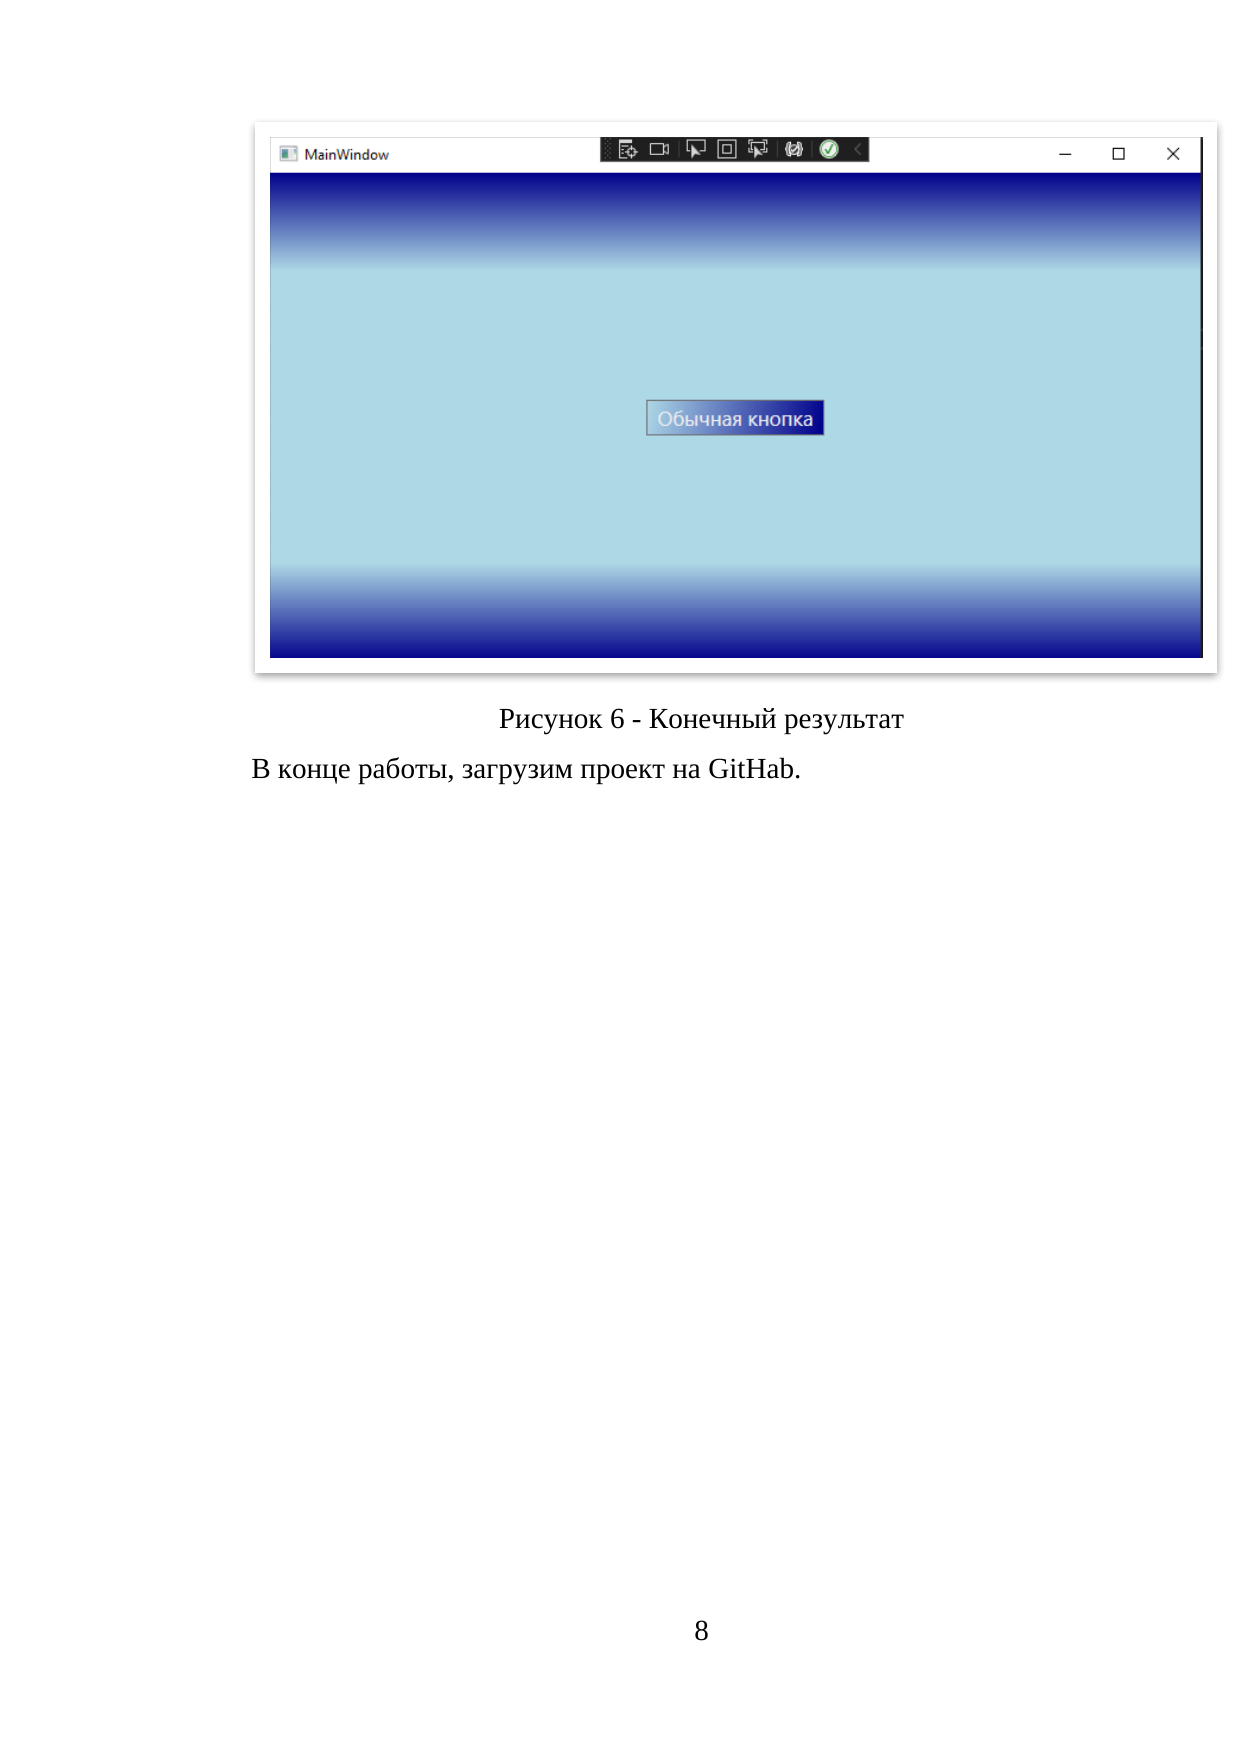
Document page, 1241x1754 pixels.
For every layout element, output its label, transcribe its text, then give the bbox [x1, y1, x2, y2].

text Рисунок 6 - Конечный результат [177, 701, 1152, 734]
picture [270, 137, 1203, 658]
text В конце работы, загрузим проект на GitHab. [177, 751, 1152, 784]
